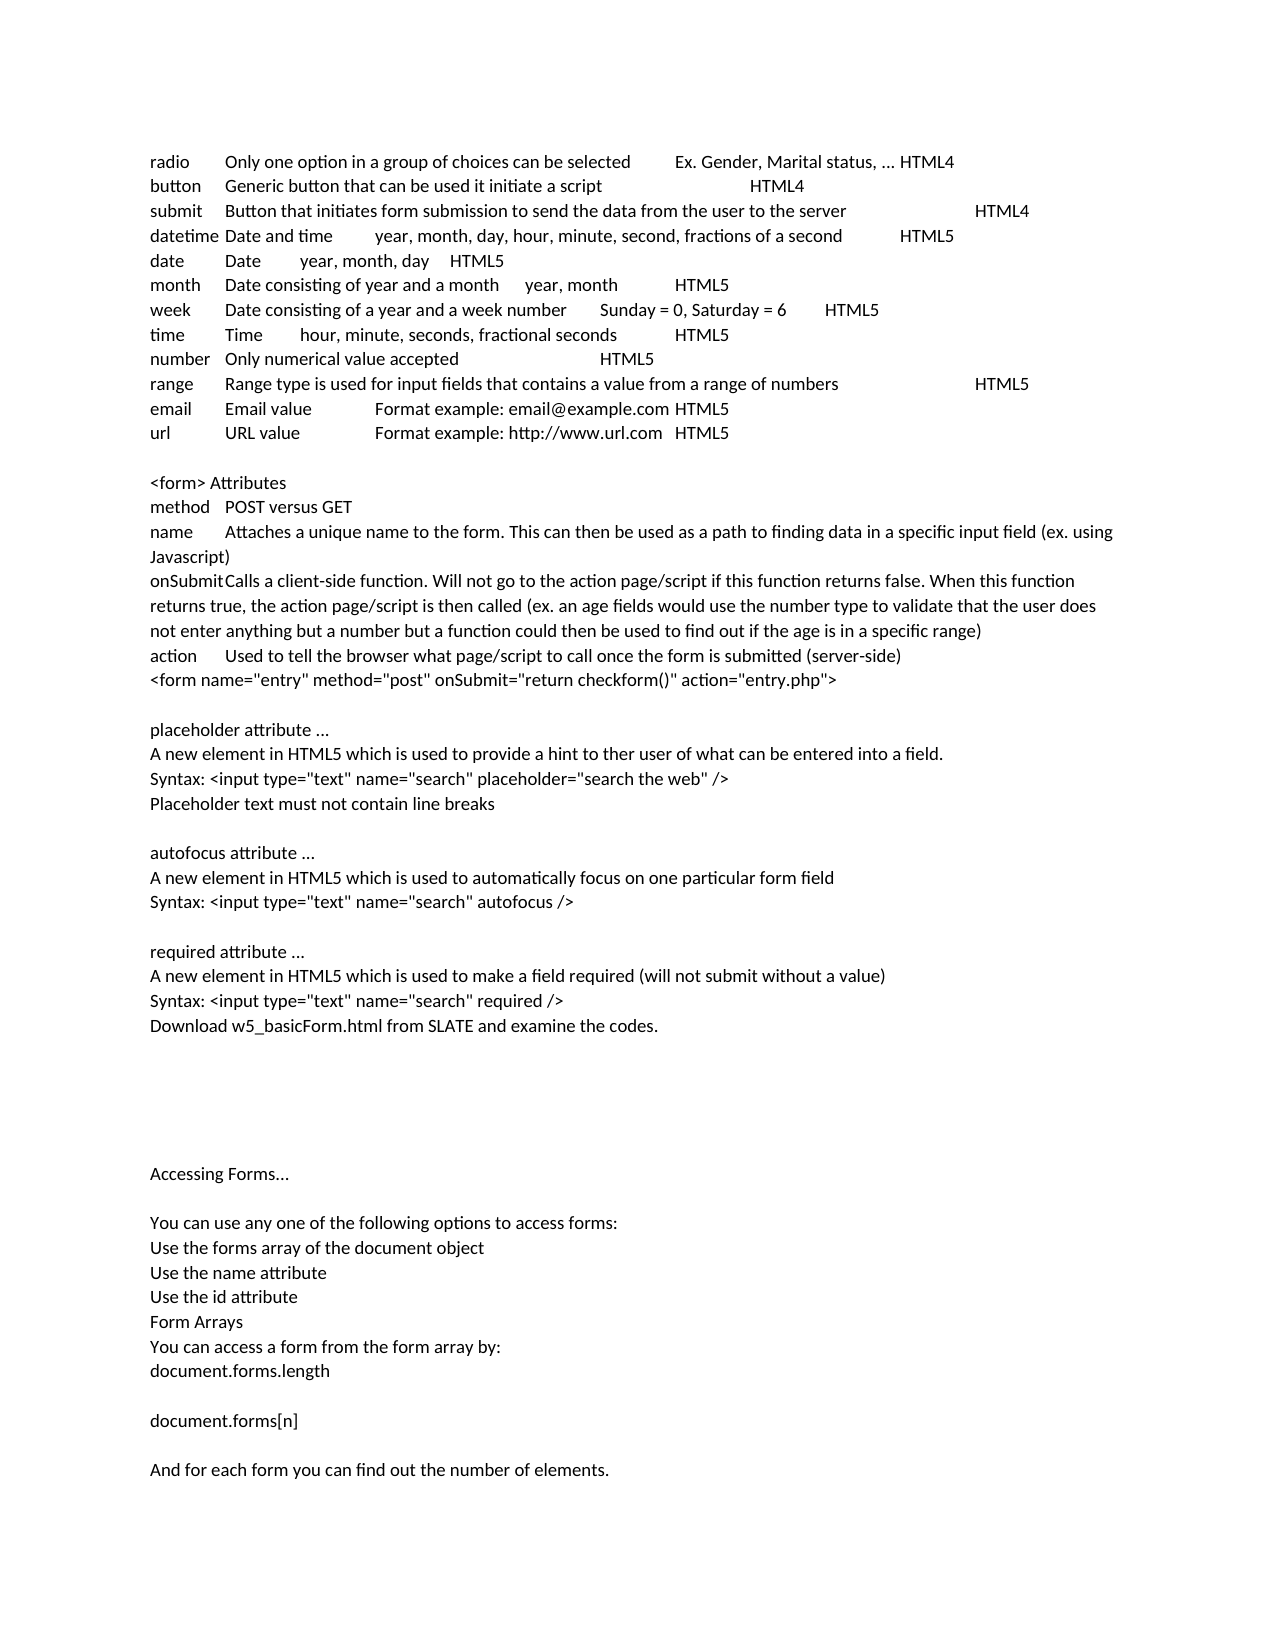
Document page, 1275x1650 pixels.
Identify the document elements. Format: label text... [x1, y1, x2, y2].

text week Date consisting of a year and a week number Sunday = 0, Saturday = 6 HTML5 [150, 298, 1125, 321]
text A new element in HTML5 which is used to automatically focus on one particular form field [150, 866, 1125, 889]
text A new element in HTML5 which is used to provide a hint to ther user of what can be entered into a field. [150, 742, 1125, 765]
text <form> Attributes [150, 471, 1125, 494]
text Syntax: <input type="text" name="search" required /> [150, 989, 1125, 1012]
text datetime Date and time year, month, day, hour, minute, second, fractions of a second HTML5 [150, 224, 1125, 247]
text And for each form you can find out the number of elements. [150, 1458, 1125, 1481]
text date Date year, month, day HTML5 [150, 249, 1125, 272]
text A new element in HTML5 which is used to make a field required (will not submit without a value) [150, 965, 1125, 988]
text submit Button that initiates form submission to send the data from the user to the server HTML4 [150, 199, 1125, 222]
text Placeholder text must not contain line breaks [150, 792, 1125, 815]
text Use the forms array of the document object [150, 1236, 1125, 1259]
text Syntax: <input type="text" name="search" placeholder="search the web" /> [150, 767, 1125, 790]
text placeholder attribute ... [150, 718, 1125, 741]
text number Only numerical value accepted HTML5 [150, 347, 1125, 370]
text name Attaches a unique name to the form. This can then be used as a path to finding data in a specific input field (ex. using Javascript) [150, 520, 1125, 568]
text Use the id attribute [150, 1286, 1125, 1308]
text action Used to tell the browser what page/script to call once the form is submitted (server-side) [150, 644, 1125, 667]
text range Range type is used for input fields that contains a value from a range of numbers HTML5 [150, 372, 1125, 395]
text button Generic button that can be used it initiate a script HTML4 [150, 175, 1125, 198]
text method POST versus GET [150, 496, 1125, 518]
text document.forms[n] [150, 1409, 1125, 1432]
text radio Only one option in a group of choices can be selected Ex. Gender, Marital status, ... HTML4 [150, 150, 1125, 173]
text time Time hour, minute, seconds, fractional seconds HTML5 [150, 323, 1125, 346]
text Syntax: <input type="text" name="search" autofocus /> [150, 891, 1125, 913]
text email Email value Format example: email@example.com HTML5 [150, 397, 1125, 420]
text month Date consisting of year and a month year, month HTML5 [150, 273, 1125, 296]
text Download w5_basicForm.html from SLATE and examine the codes. [150, 1014, 1125, 1037]
text Form Arrays [150, 1310, 1125, 1333]
text You can use any one of the following options to access forms: [150, 1212, 1125, 1234]
text You can access a form from the form array by: [150, 1335, 1125, 1358]
text <form name="entry" method="post" onSubmit="return checkform()" action="entry.php"> [150, 668, 1125, 691]
text url URL value Format example: http://www.url.com HTML5 [150, 422, 1125, 444]
text document.forms.length [150, 1360, 1125, 1383]
text Use the name attribute [150, 1261, 1125, 1284]
text autofocus attribute ... [150, 841, 1125, 864]
text Accessing Forms... [150, 1162, 1125, 1185]
text onSubmit Calls a client-side function. Will not go to the action page/script if this function returns false. When this function returns true, the action page/script is then called (ex. an age fields would use the number type to validate that the user does not enter anything but a number but a function could then be used to find out if the age is in a specific range) [150, 570, 1125, 642]
text required attribute ... [150, 940, 1125, 963]
